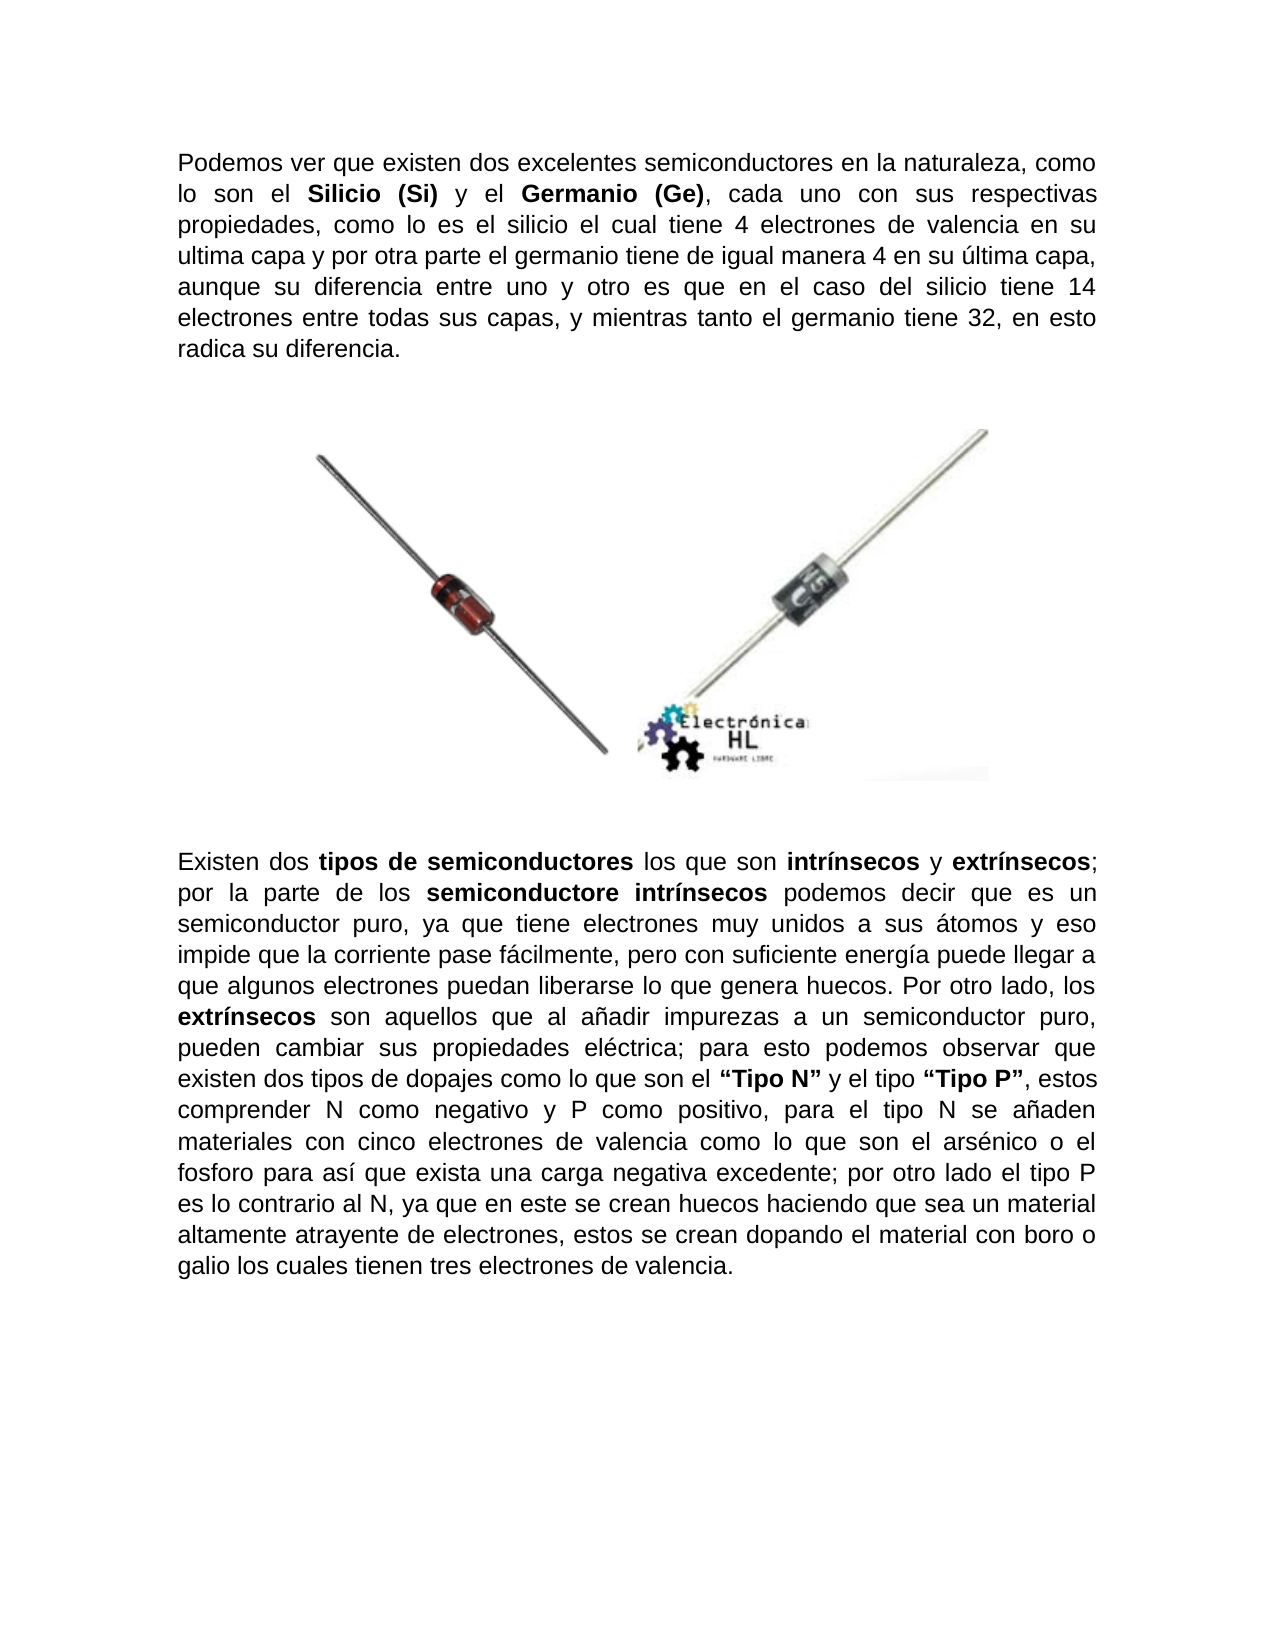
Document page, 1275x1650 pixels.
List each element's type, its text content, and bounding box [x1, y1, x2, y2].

text Existen dos tipos de semiconductores los que son intrínsecos y extrínsecos; por la parte de los semiconductore intrínsecos podemos decir que es un semiconductor puro, ya que tiene electrones muy unidos a sus átomos y eso impide que la corriente pase fácilmente, pero con suficiente energía puede llegar a que algunos electrones puedan liberarse lo que genera huecos. Por otro lado, los extrínsecos son aquellos que al añadir impurezas a un semiconductor puro, pueden cambiar sus propiedades eléctrica; para esto podemos observar que existen dos tipos de dopajes como lo que son el “Tipo N” y el tipo “Tipo P”, estos comprender N como negativo y P como positivo, para el tipo N se añaden materiales con cinco electrones de valencia como lo que son el arsénico o el fosforo para así que exista una carga negativa excedente; por otro lado el tipo P es lo contrario al N, ya que en este se crean huecos haciendo que sea un material altamente atrayente de electrones, estos se crean dopando el material con boro o galio los cuales tienen tres electrones de valencia. [177, 847, 1098, 1279]
picture [286, 429, 989, 781]
text Podemos ver que existen dos excelentes semiconductores en la naturaleza, como lo son el Silicio (Si) y el Germanio (Ge), cada uno con sus respectivas propiedades, como lo es el silicio el cual tiene 4 electrones de valencia en su ultima capa y por otra parte el germanio tiene de igual manera 4 en su última capa, aunque su diferencia entre uno y otro es que en el caso del silicio tiene 14 electrones entre todas sus capas, y mientras tanto el germanio tiene 32, en esto radica su diferencia. [177, 148, 1098, 363]
